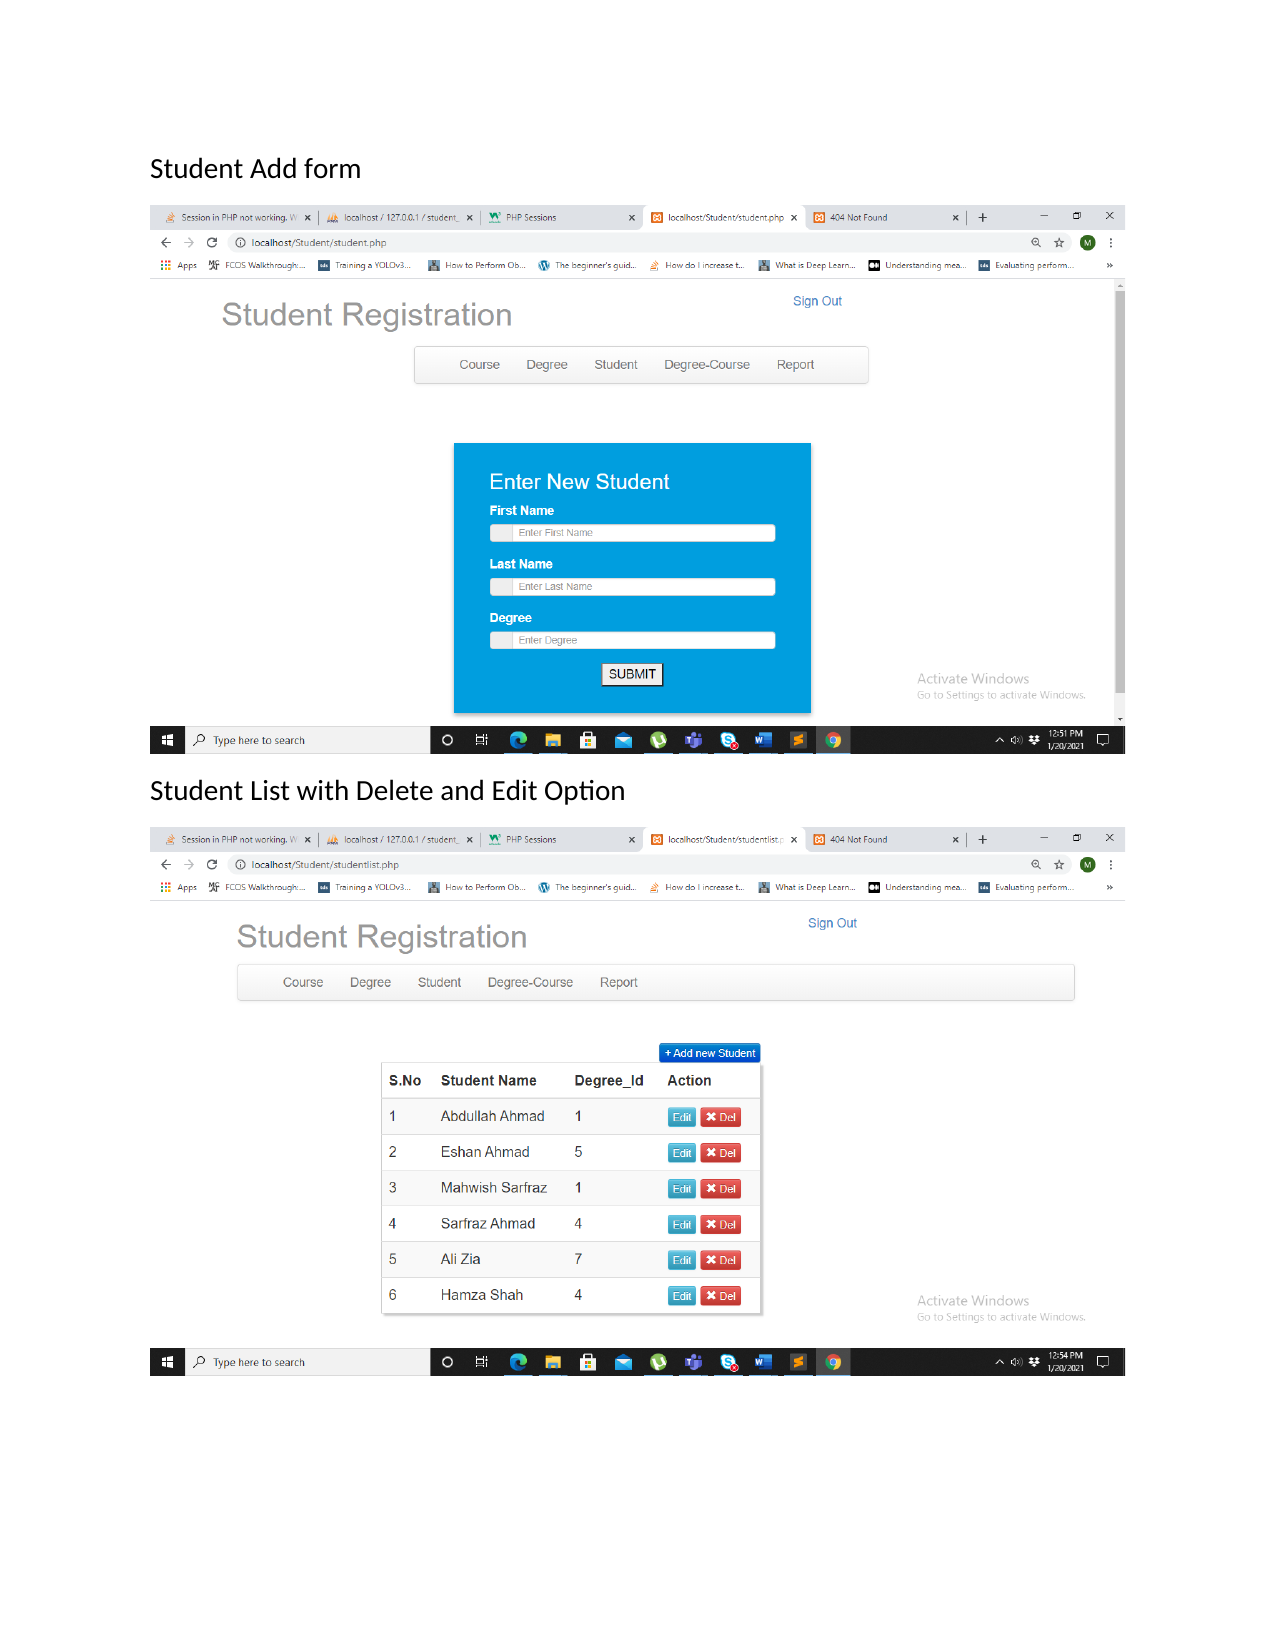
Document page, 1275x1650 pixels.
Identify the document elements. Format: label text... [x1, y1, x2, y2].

picture [150, 827, 1125, 1376]
picture [150, 205, 1125, 754]
text Student Add form [150, 150, 1125, 186]
text Student List with Delete and Edit Option [150, 772, 1125, 808]
